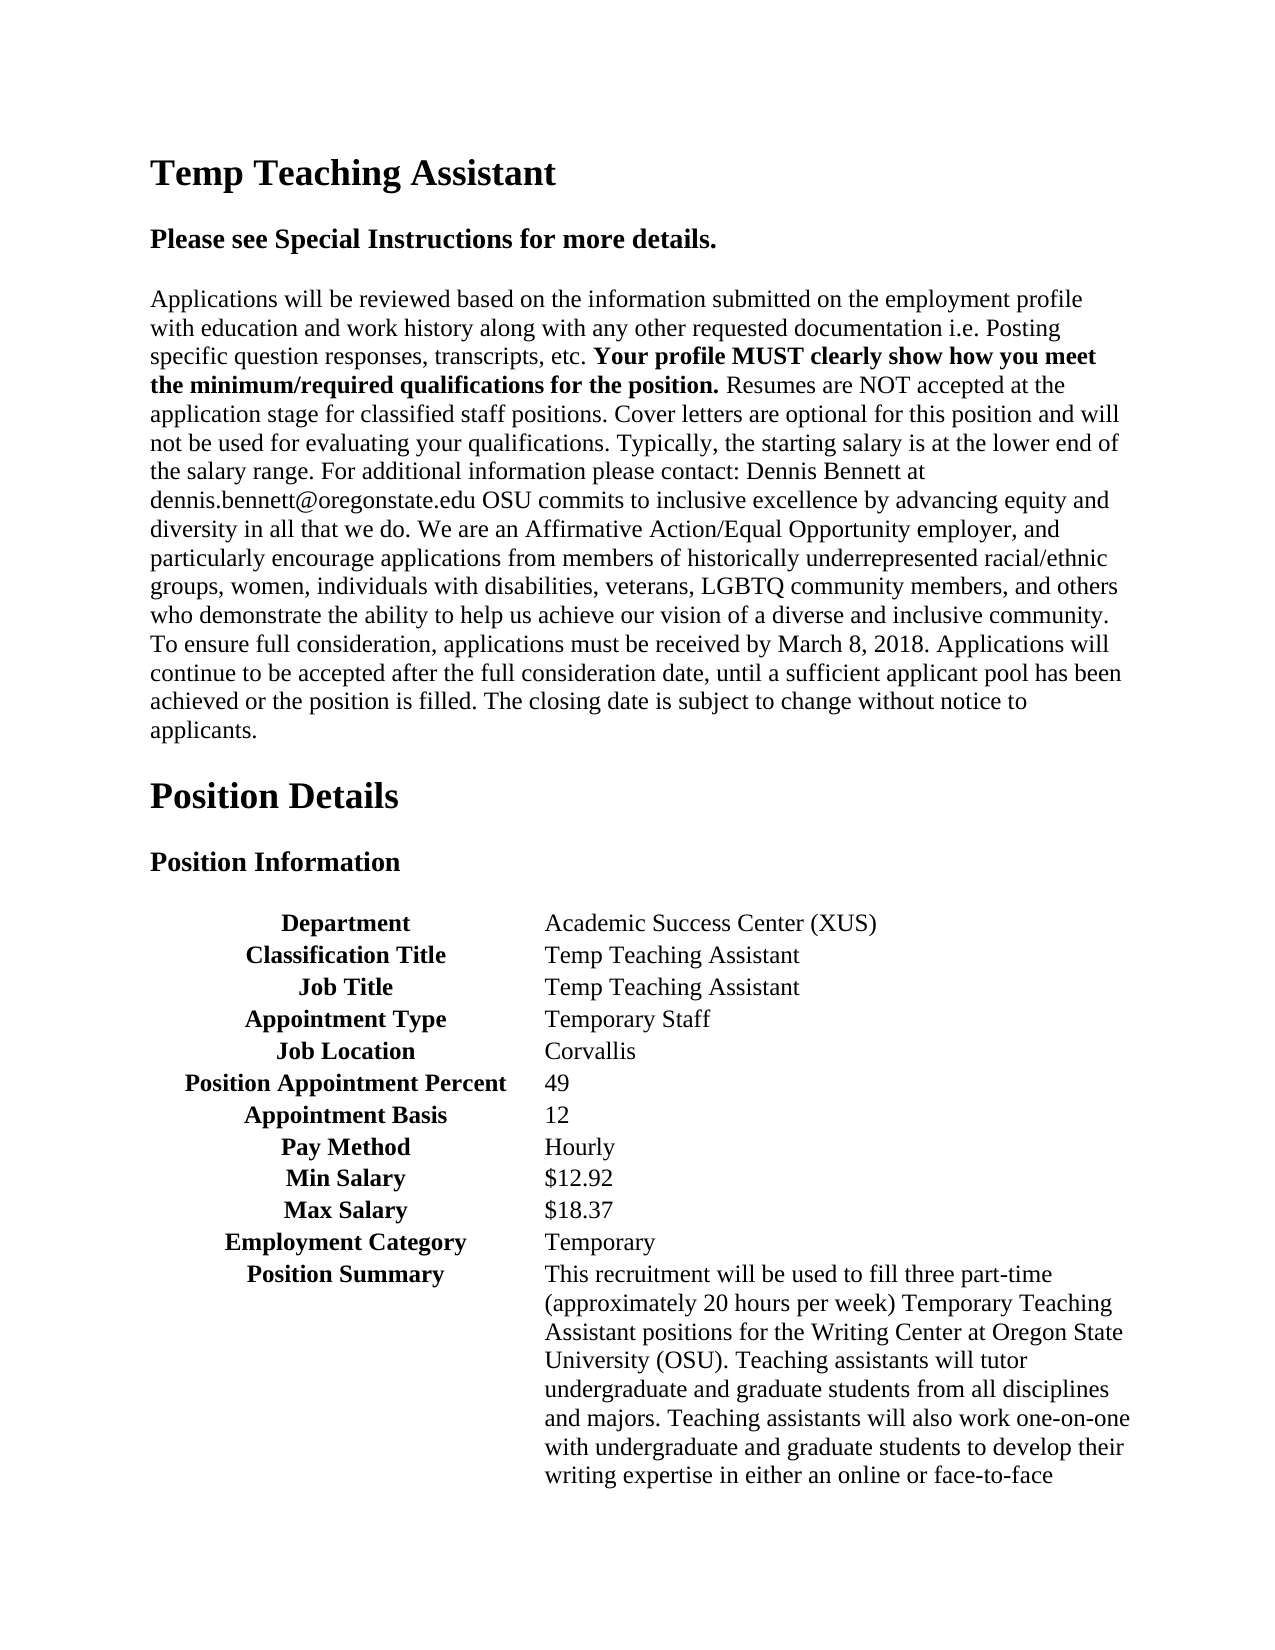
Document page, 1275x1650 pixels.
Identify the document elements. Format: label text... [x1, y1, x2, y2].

table_cell Appointment Type [149, 1003, 543, 1034]
text Temp Teaching Assistant [150, 150, 1125, 193]
text Position Information [150, 845, 1125, 878]
table_cell 12 [543, 1098, 1133, 1130]
text Position Details [150, 773, 1125, 816]
table_cell Min Salary [149, 1162, 543, 1194]
table_cell Appointment Basis [149, 1098, 543, 1130]
table_cell Position Appointment Percent [149, 1066, 543, 1098]
table_cell Temp Teaching Assistant [543, 971, 1133, 1002]
table_cell Temp Teaching Assistant [543, 939, 1133, 971]
table_cell 49 [543, 1066, 1133, 1098]
table_cell Temporary Staff [543, 1003, 1133, 1034]
text Applications will be reviewed based on the information submitted on the employment profile with education and work history along with any other requested documentation i.e. Posting specific question responses, transcripts, etc. Your profile MUST clearly show how you meet the minimum/required qualifications for the position. Resumes are NOT accepted at the application stage for classified staff positions. Cover letters are optional for this position and will not be used for evaluating your qualifications. Typically, the starting salary is at the lower end of the salary range. For additional information please contact: Dennis Bennett at dennis.bennett@oregonstate.edu OSU commits to inclusive excellence by advancing equity and diversity in all that we do. We are an Affirmative Action/Equal Opportunity employer, and particularly encourage applications from members of historically underrepresented racial/ethnic groups, women, individuals with disabilities, veterans, LGBTQ community members, and others who demonstrate the ability to help us achieve our vision of a diverse and inclusive community. To ensure full consideration, applications must be received by March 8, 2018. Applications will continue to be accepted after the full consideration date, until a sufficient applicant pool has been achieved or the position is filled. The closing date is subject to change without notice to applicants. [150, 284, 1125, 744]
table_cell $18.37 [543, 1194, 1133, 1226]
table_cell Position Summary [149, 1258, 543, 1491]
table_header Academic Success Center (XUS) [543, 907, 1133, 939]
table_cell Job Title [149, 971, 543, 1002]
text Please see Special Instructions for more details. [150, 222, 1125, 255]
table_cell $12.92 [543, 1162, 1133, 1194]
table_cell Classification Title [149, 939, 543, 971]
table_cell Job Location [149, 1034, 543, 1066]
table_cell Hourly [543, 1130, 1133, 1162]
table_cell Corvallis [543, 1034, 1133, 1066]
table_header Department [149, 907, 543, 939]
table_cell Temporary [543, 1226, 1133, 1257]
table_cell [543, 1258, 1133, 1491]
table_cell Pay Method [149, 1130, 543, 1162]
table_cell Employment Category [149, 1226, 543, 1257]
table_cell Max Salary [149, 1194, 543, 1226]
